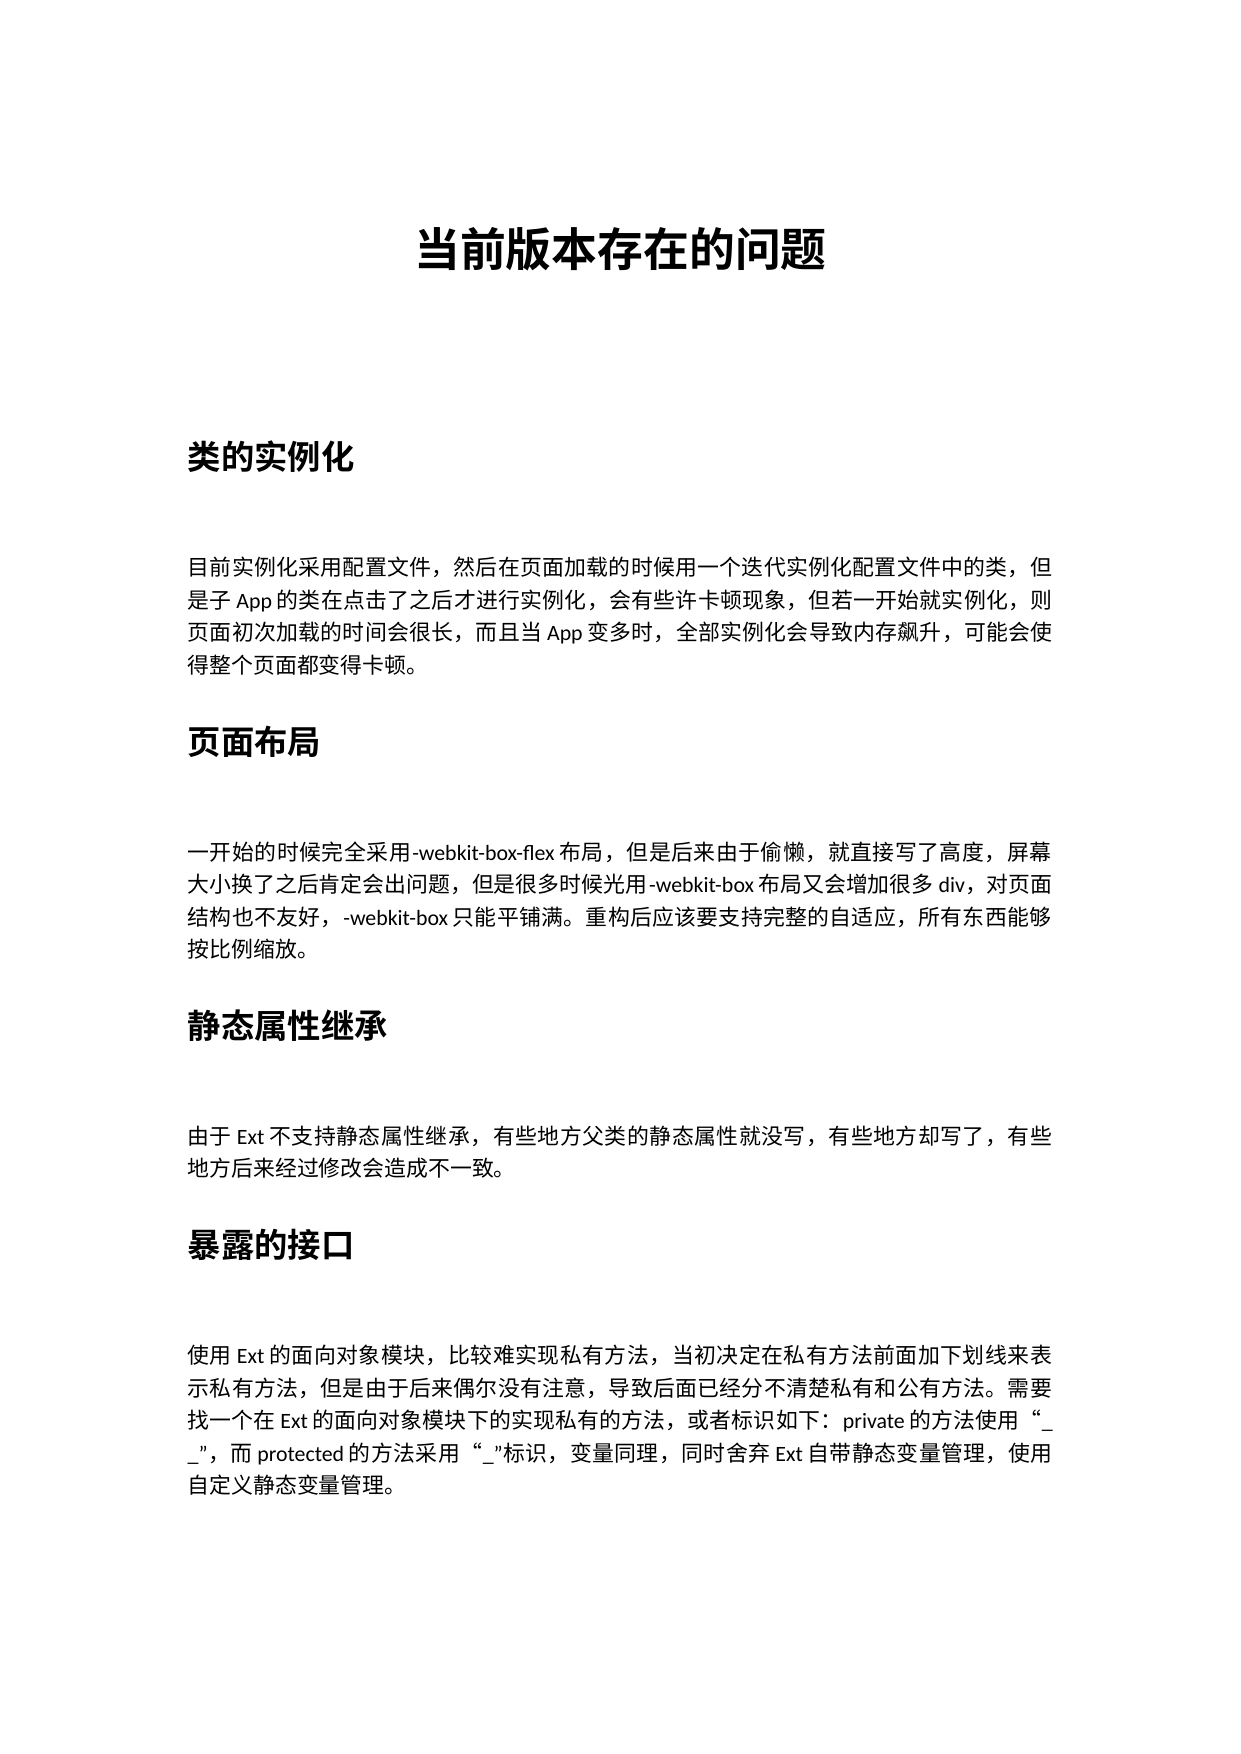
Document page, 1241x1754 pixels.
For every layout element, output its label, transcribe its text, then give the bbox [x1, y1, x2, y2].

text 由于Ext不支持静态属性继承，有些地方父类的静态属性就没写，有些地方却写了，有些地方后来经过修改会造成不一致。 [187, 1118, 1053, 1183]
text 目前实例化采用配置文件，然后在页面加载的时候用一个迭代实例化配置文件中的类，但是子App的类在点击了之后才进行实例化，会有些许卡顿现象，但若一开始就实例化，则页面初次加载的时间会很长，而且当App变多时，全部实例化会导致内存飙升，可能会使得整个页面都变得卡顿。 [187, 550, 1053, 680]
subtitle 当前版本存在的问题 [187, 197, 1053, 295]
subtitle 静态属性继承 [187, 991, 1053, 1056]
text 一开始的时候完全采用-webkit-box-flex布局，但是后来由于偷懒，就直接写了高度，屏幕大小换了之后肯定会出问题，但是很多时候光用-webkit-box布局又会增加很多div，对页面结构也不友好，-webkit-box只能平铺满。重构后应该要支持完整的自适应，所有东西能够按比例缩放。 [187, 834, 1053, 964]
subtitle 类的实例化 [187, 423, 1053, 488]
subtitle 页面布局 [187, 707, 1053, 772]
subtitle 暴露的接口 [187, 1211, 1053, 1276]
